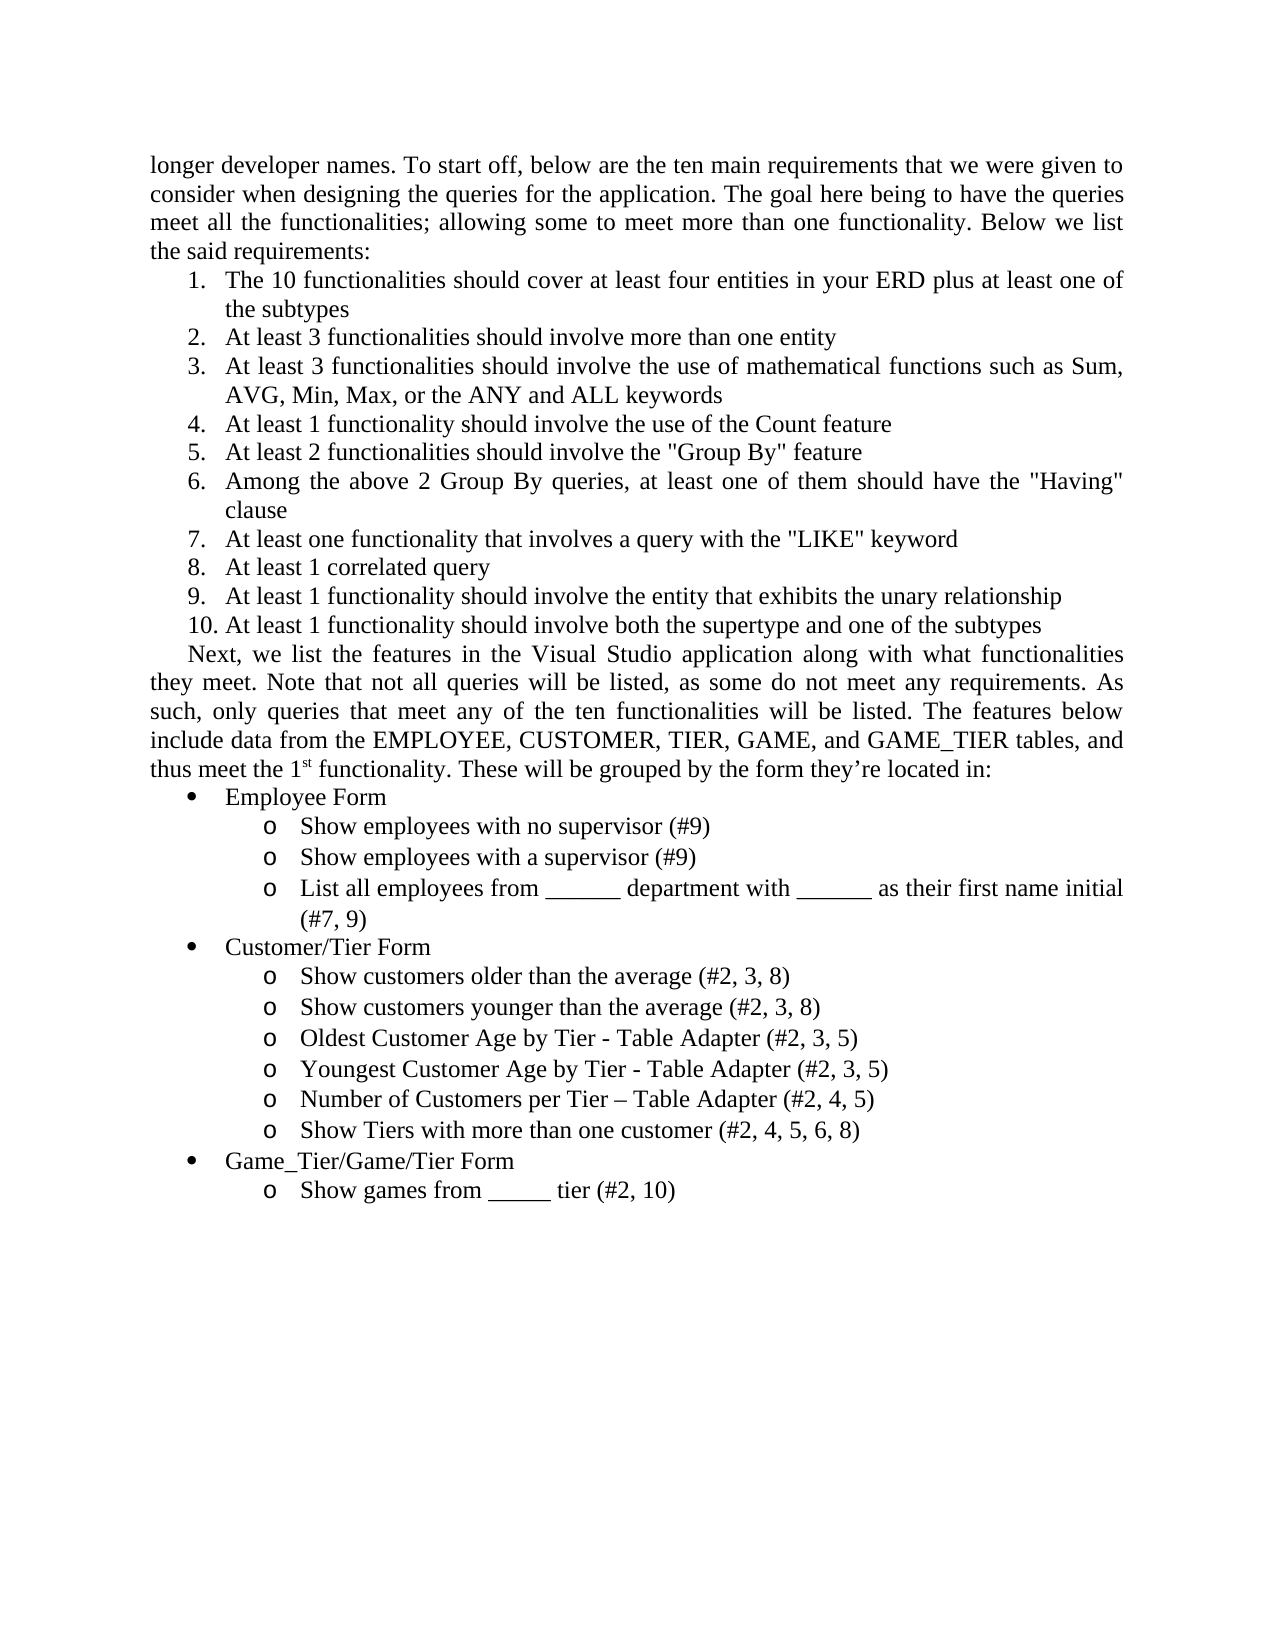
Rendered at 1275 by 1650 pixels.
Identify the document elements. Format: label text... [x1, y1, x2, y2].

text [150, 150, 1125, 265]
list Customer/Tier Form [187, 932, 1125, 961]
list Employee Form [187, 782, 1125, 811]
list Youngest Customer Age by Tier - Table Adapter (#2, 3, 5) [262, 1054, 1125, 1084]
list Show customers older than the average (#2, 3, 8) [262, 961, 1125, 992]
list Show employees with a supervisor (#9) [262, 842, 1125, 873]
list The 10 functionalities should cover at least four entities in your ERD plus at least one of the subtypes [187, 265, 1125, 322]
list Show employees with no supervisor (#9) [262, 811, 1125, 842]
list Oldest Customer Age by Tier - Table Adapter (#2, 3, 5) [262, 1023, 1125, 1054]
list At least 3 functionalities should involve more than one entity [187, 322, 1125, 351]
list List all employees from ______ department with ______ as their first name initial (#7, 9) [262, 873, 1125, 932]
list At least 3 functionalities should involve the use of mathematical functions such as Sum, AVG, Min, Max, or the ANY and ALL keywords [187, 351, 1125, 409]
list At least one functionality that involves a query with the "LIKE" keyword [187, 524, 1125, 552]
list Number of Customers per Tier – Table Adapter (#2, 4, 5) [262, 1084, 1125, 1115]
list At least 1 functionality should involve the use of the Count feature [187, 409, 1125, 437]
list At least 1 functionality should involve both the supertype and one of the subtypes [187, 610, 1125, 639]
list Game_Tier/Game/Tier Form [187, 1146, 1125, 1175]
list Show games from _____ tier (#2, 10) [262, 1175, 1125, 1206]
text Next, we list the features in the Visual Studio application along with what functionalities they meet. Note that not all queries will be listed, as some do not meet any requirements. As such, only queries that meet any of the ten functionalities will be listed. The features below include data from the EMPLOYEE, CUSTOMER, TIER, GAME, and GAME_TIER tables, and thus meet the 1st functionality. These will be grouped by the form they’re located in: [150, 639, 1125, 782]
list Show Tiers with more than one customer (#2, 4, 5, 6, 8) [262, 1115, 1125, 1146]
list Show customers younger than the average (#2, 3, 8) [262, 992, 1125, 1023]
list At least 1 functionality should involve the entity that exhibits the unary relationship [187, 581, 1125, 610]
list Among the above 2 Group By queries, at least one of them should have the "Having" clause [187, 466, 1125, 524]
list At least 2 functionalities should involve the "Group By" feature [187, 437, 1125, 466]
list At least 1 correlated query [187, 552, 1125, 581]
